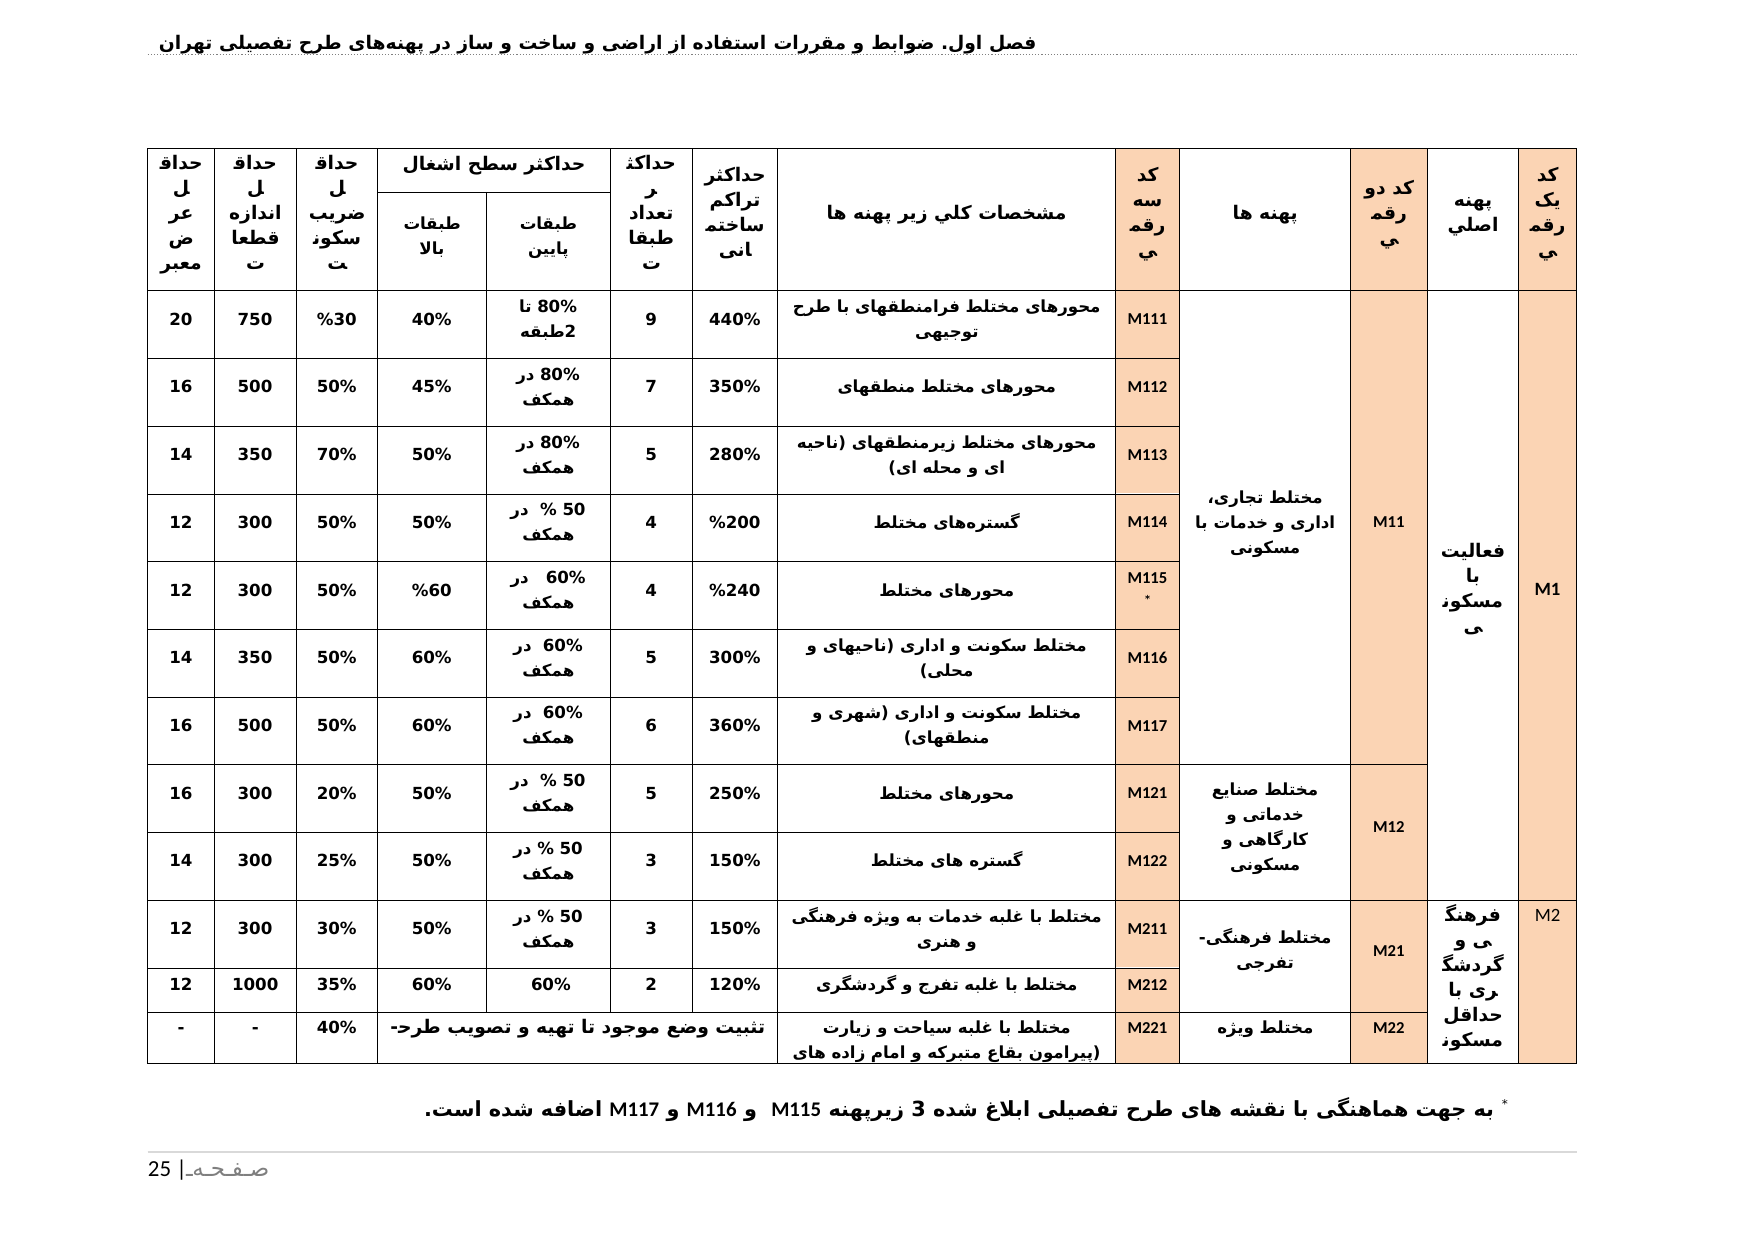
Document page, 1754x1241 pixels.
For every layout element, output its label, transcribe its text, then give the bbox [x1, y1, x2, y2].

table_cell 120% [693, 969, 777, 1012]
table_cell 60% [487, 969, 610, 1012]
table_cell 300 [215, 562, 296, 629]
table_cell محورهای مختلط فرامنطقهای با طرح توجیهی [778, 291, 1115, 358]
table_cell 300% [693, 630, 777, 697]
table_cell M11 [1351, 291, 1427, 764]
table_cell 350 [215, 630, 296, 697]
table_cell فرهنگی و گردشگری با حداقل مسکونی [1428, 901, 1518, 1063]
table_cell 60% [378, 698, 486, 764]
table_cell 16 [148, 698, 214, 764]
table_header حداکثر سطح اشغال [378, 149, 610, 192]
table_cell 4 [611, 495, 692, 561]
table_cell - [148, 1013, 214, 1063]
table_cell 50% [297, 562, 377, 629]
table_cell 40% [378, 291, 486, 358]
table_cell 60% در همکف [487, 630, 610, 697]
table_header کد سه رقمي [1116, 149, 1179, 290]
table_cell 14 [148, 833, 214, 900]
table_cell 50% [297, 359, 377, 426]
table_cell طبقات بالا [378, 193, 486, 290]
table_header حداکثر تعداد طبقات [611, 149, 692, 290]
table_cell 20 [148, 291, 214, 358]
table_cell M2 [1519, 901, 1576, 1063]
table_header پهنه ها [1180, 149, 1350, 290]
table_header کد يک رقمي [1519, 149, 1576, 290]
table_cell 60% [378, 630, 486, 697]
table_cell M113 [1116, 427, 1179, 493]
table_cell M12 [1351, 765, 1427, 900]
table_cell 50% [297, 495, 377, 561]
table_cell M112 [1116, 359, 1179, 426]
table_cell مختلط تجاری، اداری و خدمات با مسکونی [1180, 291, 1350, 764]
table_cell 750 [215, 291, 296, 358]
table_cell 300 [215, 901, 296, 967]
table_cell گستره های مختلط [778, 833, 1115, 900]
table_cell محورهای مختلط منطقهای [778, 359, 1115, 426]
table_cell 6 [611, 698, 692, 764]
table_cell 50% [378, 833, 486, 900]
table_cell M117 [1116, 698, 1179, 764]
table_cell 50 % در همکف [487, 833, 610, 900]
table_cell M116 [1116, 630, 1179, 697]
table_cell 500 [215, 698, 296, 764]
table_cell M111 [1116, 291, 1179, 358]
table_cell 50 % در همکف [487, 765, 610, 832]
table_cell 14 [148, 427, 214, 493]
table_cell %60 [378, 562, 486, 629]
table_cell 7 [611, 359, 692, 426]
table_cell 50% [378, 901, 486, 967]
table_cell M115 [1116, 562, 1179, 629]
table_cell 2 [611, 969, 692, 1012]
table_cell 12 [148, 969, 214, 1012]
table_cell 12 [148, 901, 214, 967]
table_cell 50 % در همکف [487, 901, 610, 967]
table_header کد دو رقمي [1351, 149, 1427, 290]
table_cell محورهای مختلط [778, 765, 1115, 832]
table_cell 280% [693, 427, 777, 493]
table_cell مختلط سکونت و اداری (ناحیهای و محلی) [778, 630, 1115, 697]
table_cell 60% در همکف [487, 562, 610, 629]
table_cell 5 [611, 765, 692, 832]
table_cell 80% در همکف [487, 359, 610, 426]
table_cell 70% [297, 427, 377, 493]
table_cell 30% [297, 901, 377, 967]
table_cell 3 [611, 833, 692, 900]
table_cell 5 [611, 630, 692, 697]
table_cell M122 [1116, 833, 1179, 900]
table_cell %30 [297, 291, 377, 358]
table_cell 35% [297, 969, 377, 1012]
table_cell 14 [148, 630, 214, 697]
table_cell مختلط با غلبه تفرج و گردشگری [778, 969, 1115, 1012]
table_header حداکثر تراکم ساختمانی [693, 149, 777, 290]
table_cell 50% [378, 495, 486, 561]
table_header حداقل ضریب سکونت [297, 149, 377, 290]
table_cell 350% [693, 359, 777, 426]
table_cell M221 [1116, 1013, 1179, 1063]
table_header پهنه اصلي [1428, 149, 1518, 290]
table_cell مختلط با غلبه خدمات به ویژه فرهنگی و هنری [778, 901, 1115, 967]
table_cell M1 [1519, 291, 1576, 900]
table_cell M211 [1116, 901, 1179, 967]
table_cell 500 [215, 359, 296, 426]
table_cell 50% [378, 427, 486, 493]
table_cell 60% در همکف [487, 698, 610, 764]
table_cell 50% [297, 630, 377, 697]
table_cell 150% [693, 833, 777, 900]
table_cell طبقات پایین [487, 193, 610, 290]
table_cell 440% [693, 291, 777, 358]
table_cell M114 [1116, 495, 1179, 561]
table_cell محورهای مختلط [778, 562, 1115, 629]
table_cell گستره‌های مختلط [778, 495, 1115, 561]
table_cell 12 [148, 562, 214, 629]
table_header حداقل عرض معبر [148, 149, 214, 290]
table_cell 16 [148, 765, 214, 832]
table_cell مختلط ویژه [1180, 1013, 1350, 1063]
table_cell 3 [611, 901, 692, 967]
table_cell - [215, 1013, 296, 1063]
table_cell 80% در همکف [487, 427, 610, 493]
table_cell 50% [378, 765, 486, 832]
table_cell 12 [148, 495, 214, 561]
table_header مشخصات کلي زير پهنه ها [778, 149, 1115, 290]
table_cell 150% [693, 901, 777, 967]
table_cell 40% [297, 1013, 377, 1063]
table_cell محورهای مختلط زیرمنطقهای (ناحیه ای و محله ای) [778, 427, 1115, 493]
table_cell 250% [693, 765, 777, 832]
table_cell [778, 1013, 1115, 1063]
table_cell 45% [378, 359, 486, 426]
table_cell مختلط سکونت و اداری (شهری و منطقهای) [778, 698, 1115, 764]
table_cell 4 [611, 562, 692, 629]
table_cell M21 [1351, 901, 1427, 1012]
table_cell %240 [693, 562, 777, 629]
table_cell 5 [611, 427, 692, 493]
table_cell مختلط صنایع خدماتی و کارگاهی و مسکونی [1180, 765, 1350, 900]
table_cell فعالیت با مسکونی [1428, 291, 1518, 900]
table_cell 300 [215, 833, 296, 900]
table_cell 350 [215, 427, 296, 493]
table_cell 300 [215, 495, 296, 561]
table_cell 20% [297, 765, 377, 832]
table_cell M212 [1116, 969, 1179, 1012]
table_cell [378, 1013, 777, 1063]
table_cell 25% [297, 833, 377, 900]
table_cell 60% [378, 969, 486, 1012]
table_header حداقل اندازه قطعات [215, 149, 296, 290]
table_cell 9 [611, 291, 692, 358]
table_cell 300 [215, 765, 296, 832]
table_cell مختلط فرهنگی-تفرجی [1180, 901, 1350, 1012]
table_cell 360% [693, 698, 777, 764]
table_cell 16 [148, 359, 214, 426]
table_cell %200 [693, 495, 777, 561]
table_cell 1000 [215, 969, 296, 1012]
table_cell 80% تا 2طبقه [487, 291, 610, 358]
table_cell M22 [1351, 1013, 1427, 1063]
table_cell 50% [297, 698, 377, 764]
table_cell M121 [1116, 765, 1179, 832]
table_cell 50 % در همکف [487, 495, 610, 561]
